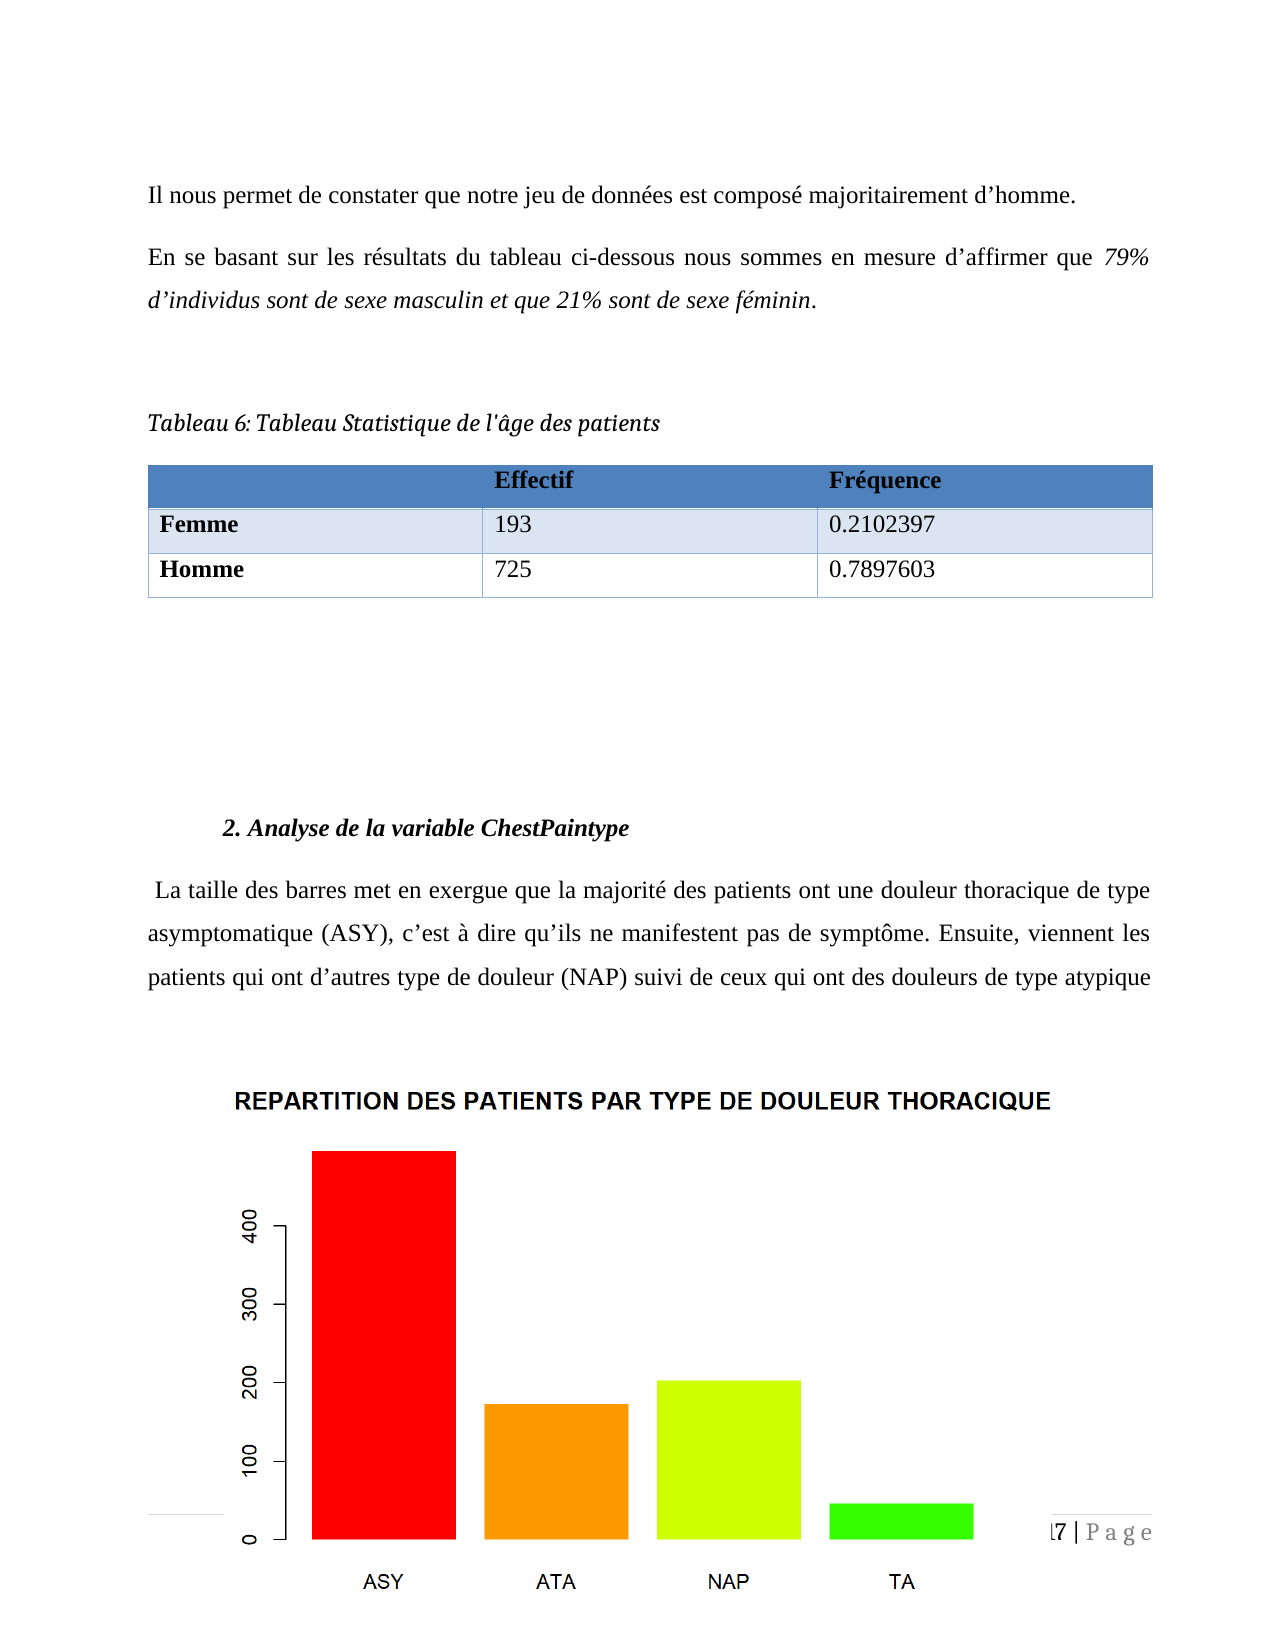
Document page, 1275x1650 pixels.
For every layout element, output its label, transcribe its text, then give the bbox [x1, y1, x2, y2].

table_cell 725 [483, 554, 817, 597]
table_cell 0.2102397 [818, 510, 1152, 553]
table_header [149, 466, 482, 508]
text En se basant sur les résultats du tableau ci-dessous nous sommes en mesure d’affirmer que 79% d’individus sont de sexe masculin et que 21% sont de sexe féminin. [148, 242, 1152, 314]
table_cell 0.7897603 [818, 554, 1152, 597]
table_header Effectif [483, 466, 817, 508]
text La taille des barres met en exergue que la majorité des patients ont une douleur thoracique de type asymptomatique (ASY), c’est à dire qu’ils ne manifestent pas de symptôme. Ensuite, viennent les patients qui ont d’autres type de douleur (NAP) suivi de ceux qui ont des douleurs de type atypique (ATA), en d’autres termes, ces douleurs sont différentes du type habituel. Enfin, c’est seulement une minorité qui présente des douleurs de poitrine typique. [148, 875, 1152, 990]
picture [223, 1070, 1052, 1598]
subtitle 2. Analyse de la variable ChestPaintype [223, 813, 1152, 842]
table_header Fréquence [818, 466, 1152, 508]
text Tableau 6: Tableau Statistique de l'âge des patients [148, 409, 1152, 438]
table_cell Homme [149, 554, 482, 597]
text Il nous permet de constater que notre jeu de données est composé majoritairement d’homme. [148, 180, 1152, 209]
table_cell Femme [149, 510, 482, 553]
table_cell 193 [483, 510, 817, 553]
